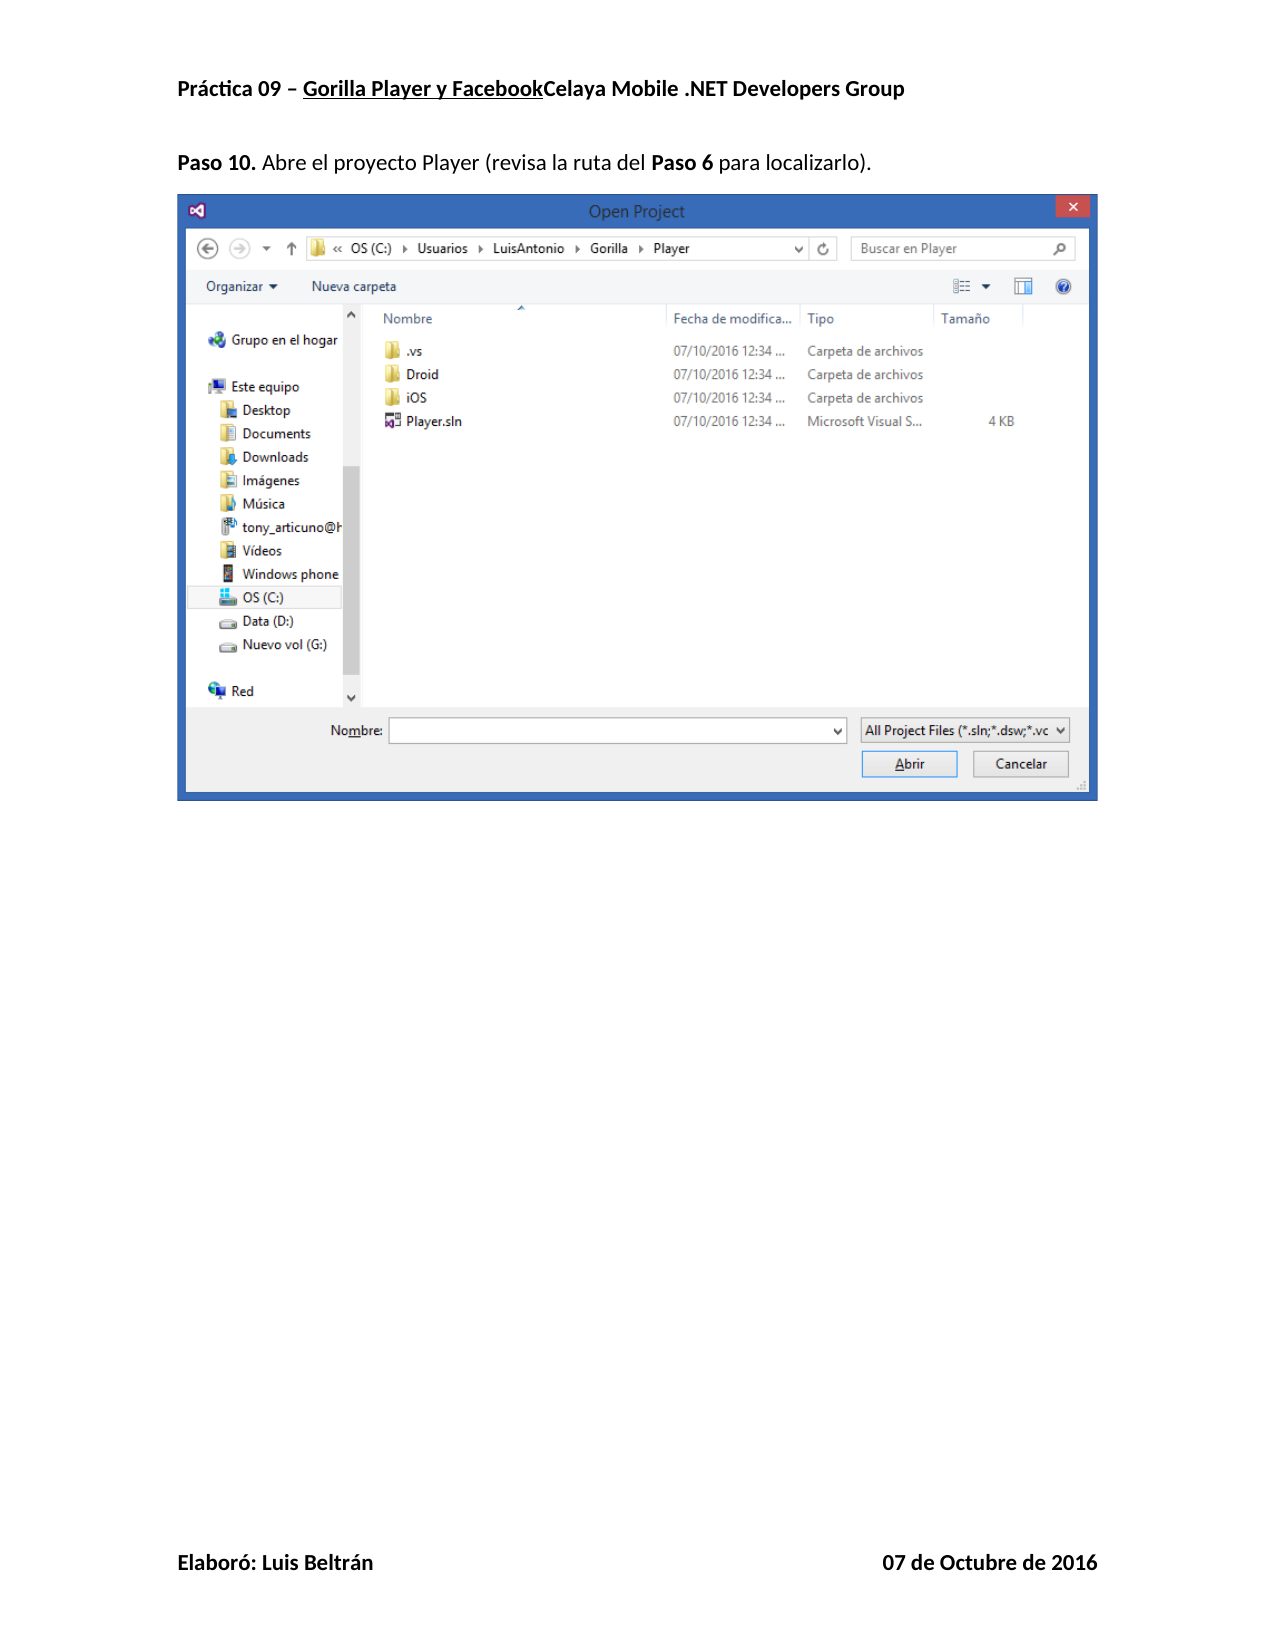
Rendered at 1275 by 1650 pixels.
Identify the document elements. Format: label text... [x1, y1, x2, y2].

picture [177, 194, 1098, 801]
text Paso 10. Abre el proyecto Player (revisa la ruta del Paso 6 para localizarlo). [177, 148, 1098, 176]
